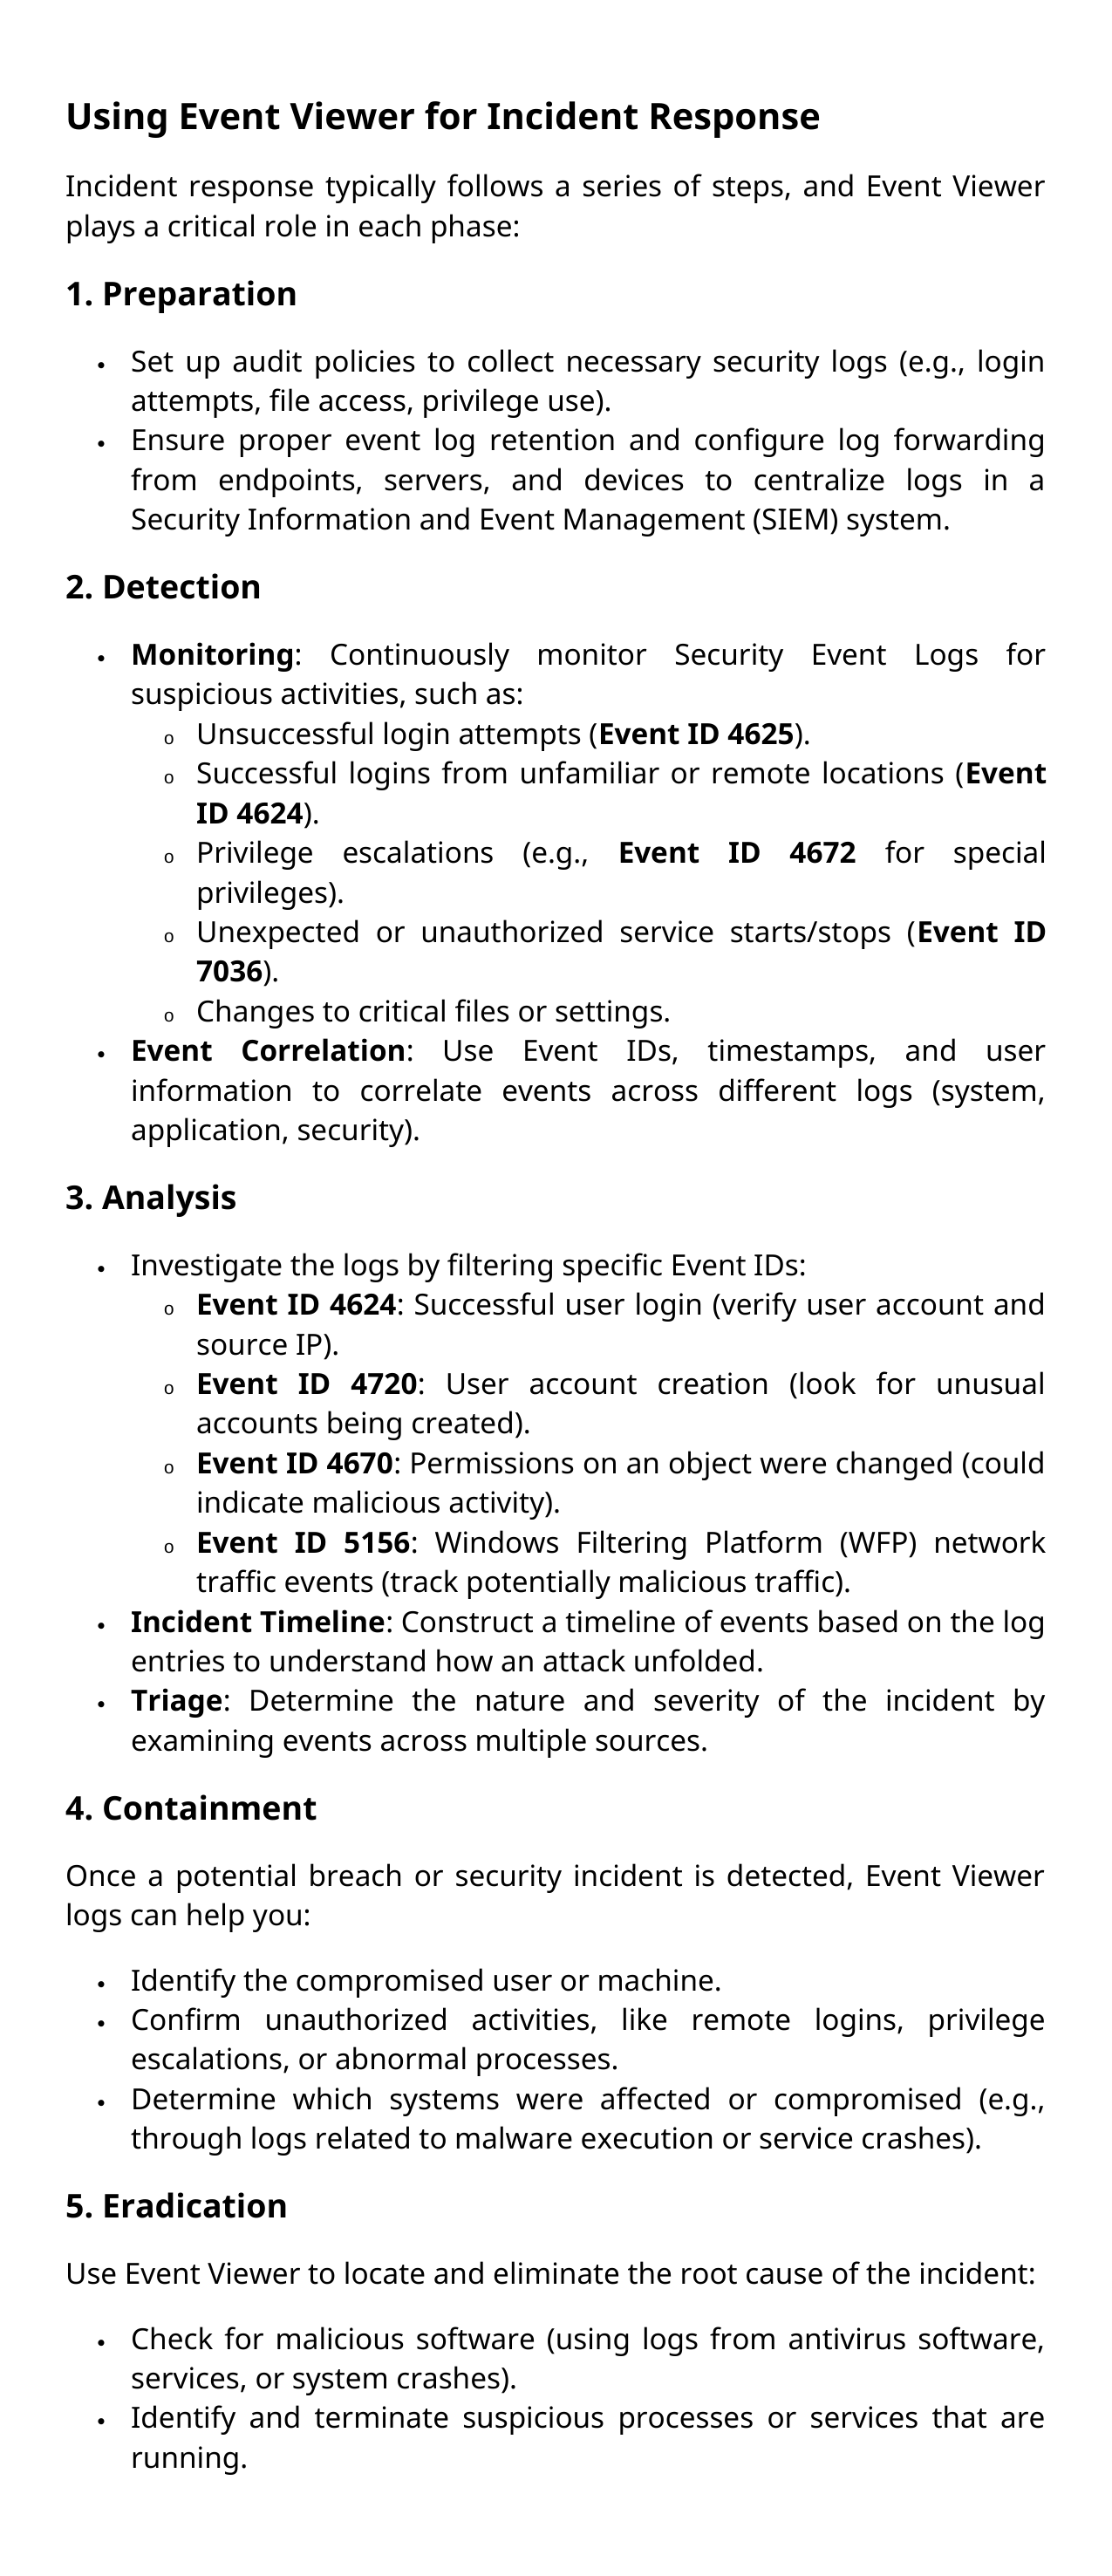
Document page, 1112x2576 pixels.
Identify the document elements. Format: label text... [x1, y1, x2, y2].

text Incident response typically follows a series of steps, and Event Viewer plays a critical role in each phase: [65, 166, 1047, 245]
text 2. Detection [65, 564, 1047, 609]
list Event Correlation: Use Event IDs, timestamps, and user information to correlate events across different logs (system, application, security). [98, 1030, 1047, 1149]
text 3. Analysis [65, 1174, 1047, 1219]
text 1. Preparation [65, 270, 1047, 315]
list Successful logins from unfamiliar or remote locations (Event ID 4624). [163, 753, 1047, 832]
list Identify the compromised user or machine. [98, 1959, 1047, 1999]
text 5. Eradication [65, 2183, 1047, 2228]
list Check for malicious software (using logs from antivirus software, services, or system crashes). [98, 2318, 1047, 2397]
list Unsuccessful login attempts (Event ID 4625). [163, 714, 1047, 753]
list Ensure proper event log retention and configure log forwarding from endpoints, servers, and devices to centralize logs in a Security Information and Event Management (SIEM) system. [98, 420, 1047, 538]
list Identify and terminate suspicious processes or services that are running. [98, 2397, 1047, 2477]
list Changes to critical files or settings. [163, 991, 1047, 1030]
list Event ID 5156: Windows Filtering Platform (WFP) network traffic events (track potentially malicious traffic). [163, 1521, 1047, 1601]
list Event ID 4624: Successful user login (verify user account and source IP). [163, 1284, 1047, 1363]
list Event ID 4720: User account creation (look for unusual accounts being created). [163, 1363, 1047, 1443]
list Monitoring: Continuously monitor Security Event Logs for suspicious activities, such as: [98, 634, 1047, 714]
list Confirm unauthorized activities, like remote logins, privilege escalations, or abnormal processes. [98, 1999, 1047, 2079]
list Incident Timeline: Construct a timeline of events based on the log entries to understand how an attack unfolded. [98, 1601, 1047, 1680]
list Determine which systems were affected or compromised (e.g., through logs related to malware execution or service crashes). [98, 2079, 1047, 2157]
text Once a potential breach or security incident is detected, Event Viewer logs can help you: [65, 1855, 1047, 1934]
list Set up audit policies to collect necessary security logs (e.g., login attempts, file access, privilege use). [98, 340, 1047, 420]
text Use Event Viewer to locate and eliminate the root cause of the incident: [65, 2253, 1047, 2292]
list Investigate the logs by filtering specific Event IDs: [98, 1245, 1047, 1284]
text 4. Containment [65, 1785, 1047, 1829]
list Event ID 4670: Permissions on an object were changed (could indicate malicious activity). [163, 1443, 1047, 1521]
list Unexpected or unauthorized service starts/stops (Event ID 7036). [163, 912, 1047, 991]
text Using Event Viewer for Incident Response [65, 91, 1047, 140]
list Privilege escalations (e.g., Event ID 4672 for special privileges). [163, 832, 1047, 912]
list Triage: Determine the nature and severity of the incident by examining events across multiple sources. [98, 1680, 1047, 1759]
